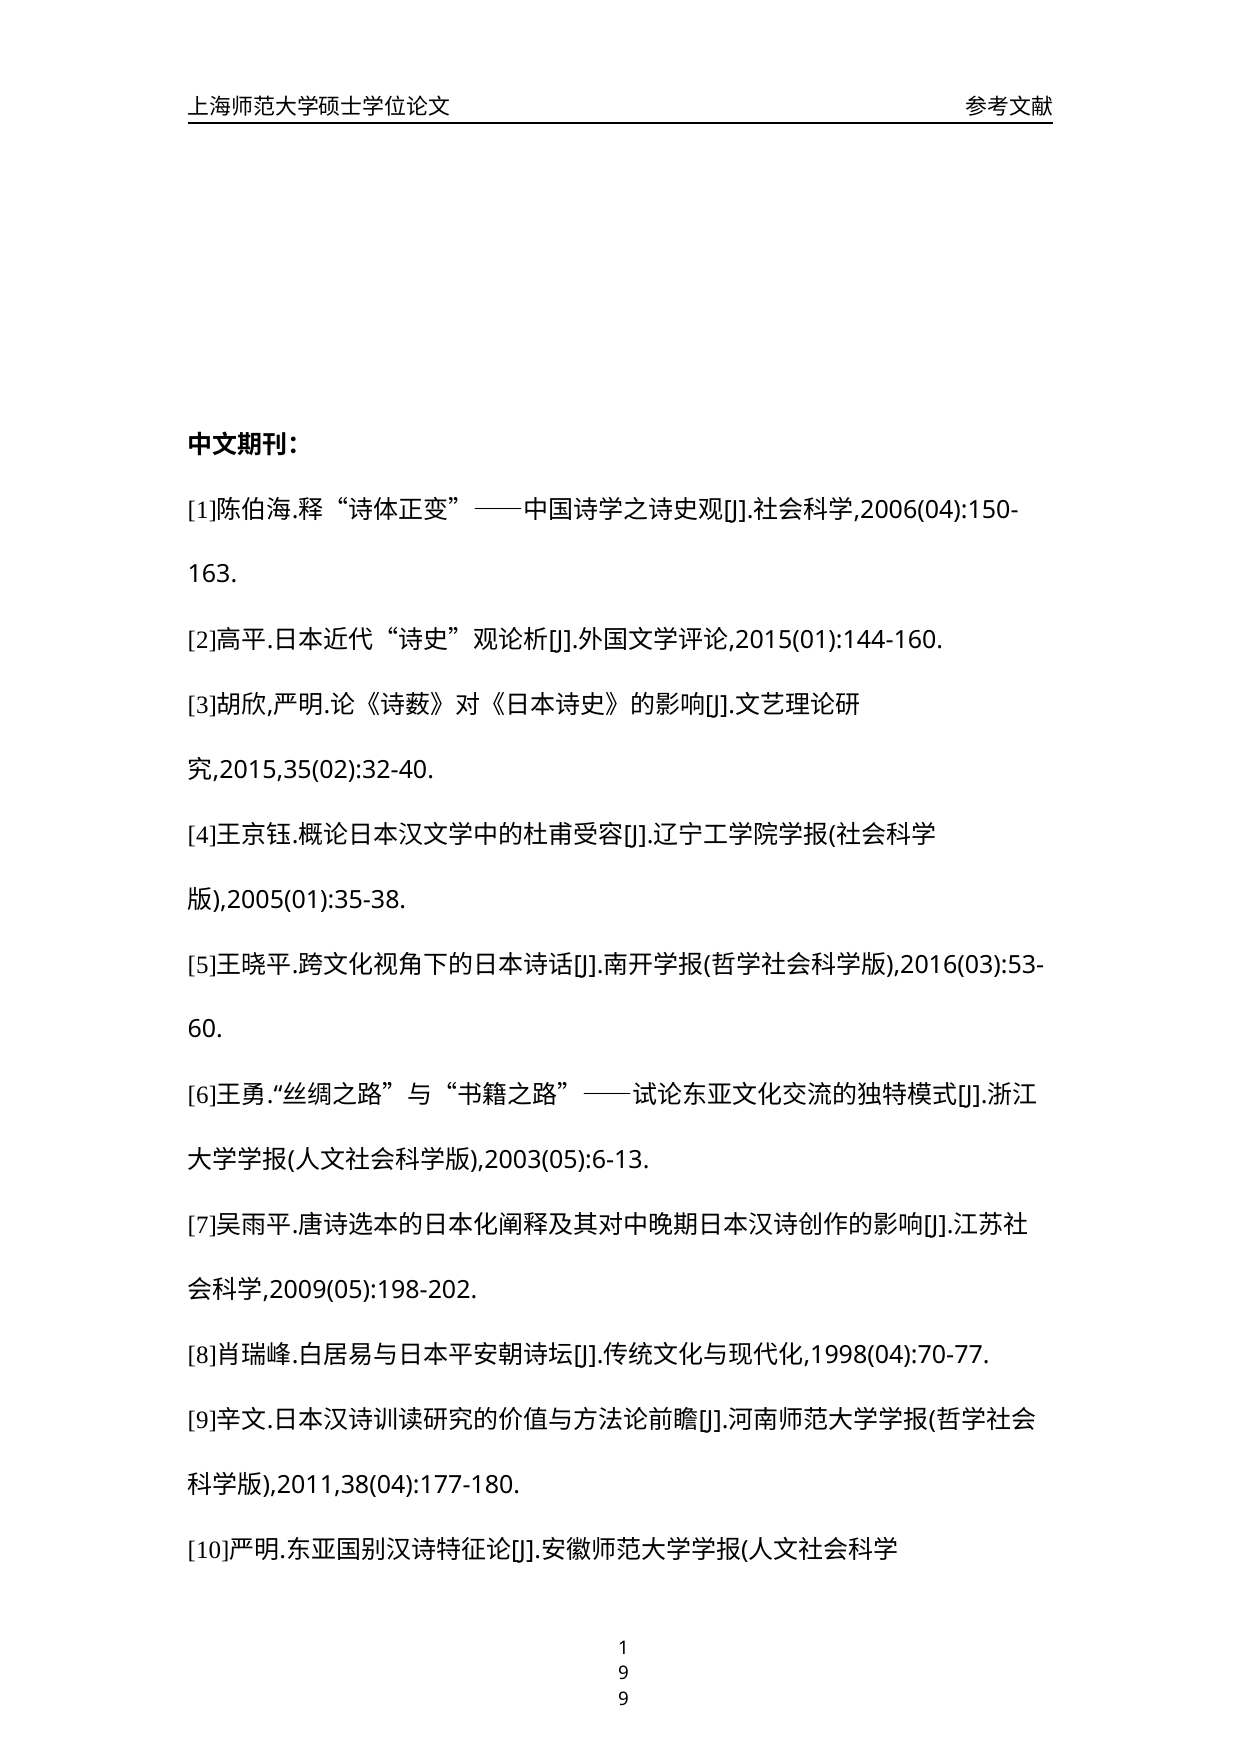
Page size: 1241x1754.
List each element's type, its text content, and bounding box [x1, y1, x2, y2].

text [187, 1515, 1053, 1580]
text [5]王晓平.跨文化视角下的日本诗话[J].南开学报(哲学社会科学版),2016(03):53-60. [187, 930, 1053, 1060]
text [2]高平.日本近代“诗史”观论析[J].外国文学评论,2015(01):144-160. [187, 605, 1053, 670]
text [7]吴雨平.唐诗选本的日本化阐释及其对中晚期日本汉诗创作的影响[J].江苏社会科学,2009(05):198-202. [187, 1190, 1053, 1320]
text [1]陈伯海.释“诗体正变”——中国诗学之诗史观[J].社会科学,2006(04):150-163. [187, 475, 1053, 605]
text [3]胡欣,严明.论《诗薮》对《日本诗史》的影响[J].文艺理论研究,2015,35(02):32-40. [187, 670, 1053, 800]
text [8]肖瑞峰.白居易与日本平安朝诗坛[J].传统文化与现代化,1998(04):70-77. [187, 1320, 1053, 1385]
text [6]王勇.“丝绸之路”与“书籍之路”——试论东亚文化交流的独特模式[J].浙江大学学报(人文社会科学版),2003(05):6-13. [187, 1060, 1053, 1190]
text [9]辛文.日本汉诗训读研究的价值与方法论前瞻[J].河南师范大学学报(哲学社会科学版),2011,38(04):177-180. [187, 1385, 1053, 1515]
text [4]王京钰.概论日本汉文学中的杜甫受容[J].辽宁工学院学报(社会科学版),2005(01):35-38. [187, 800, 1053, 930]
text 中文期刊： [187, 410, 1053, 475]
